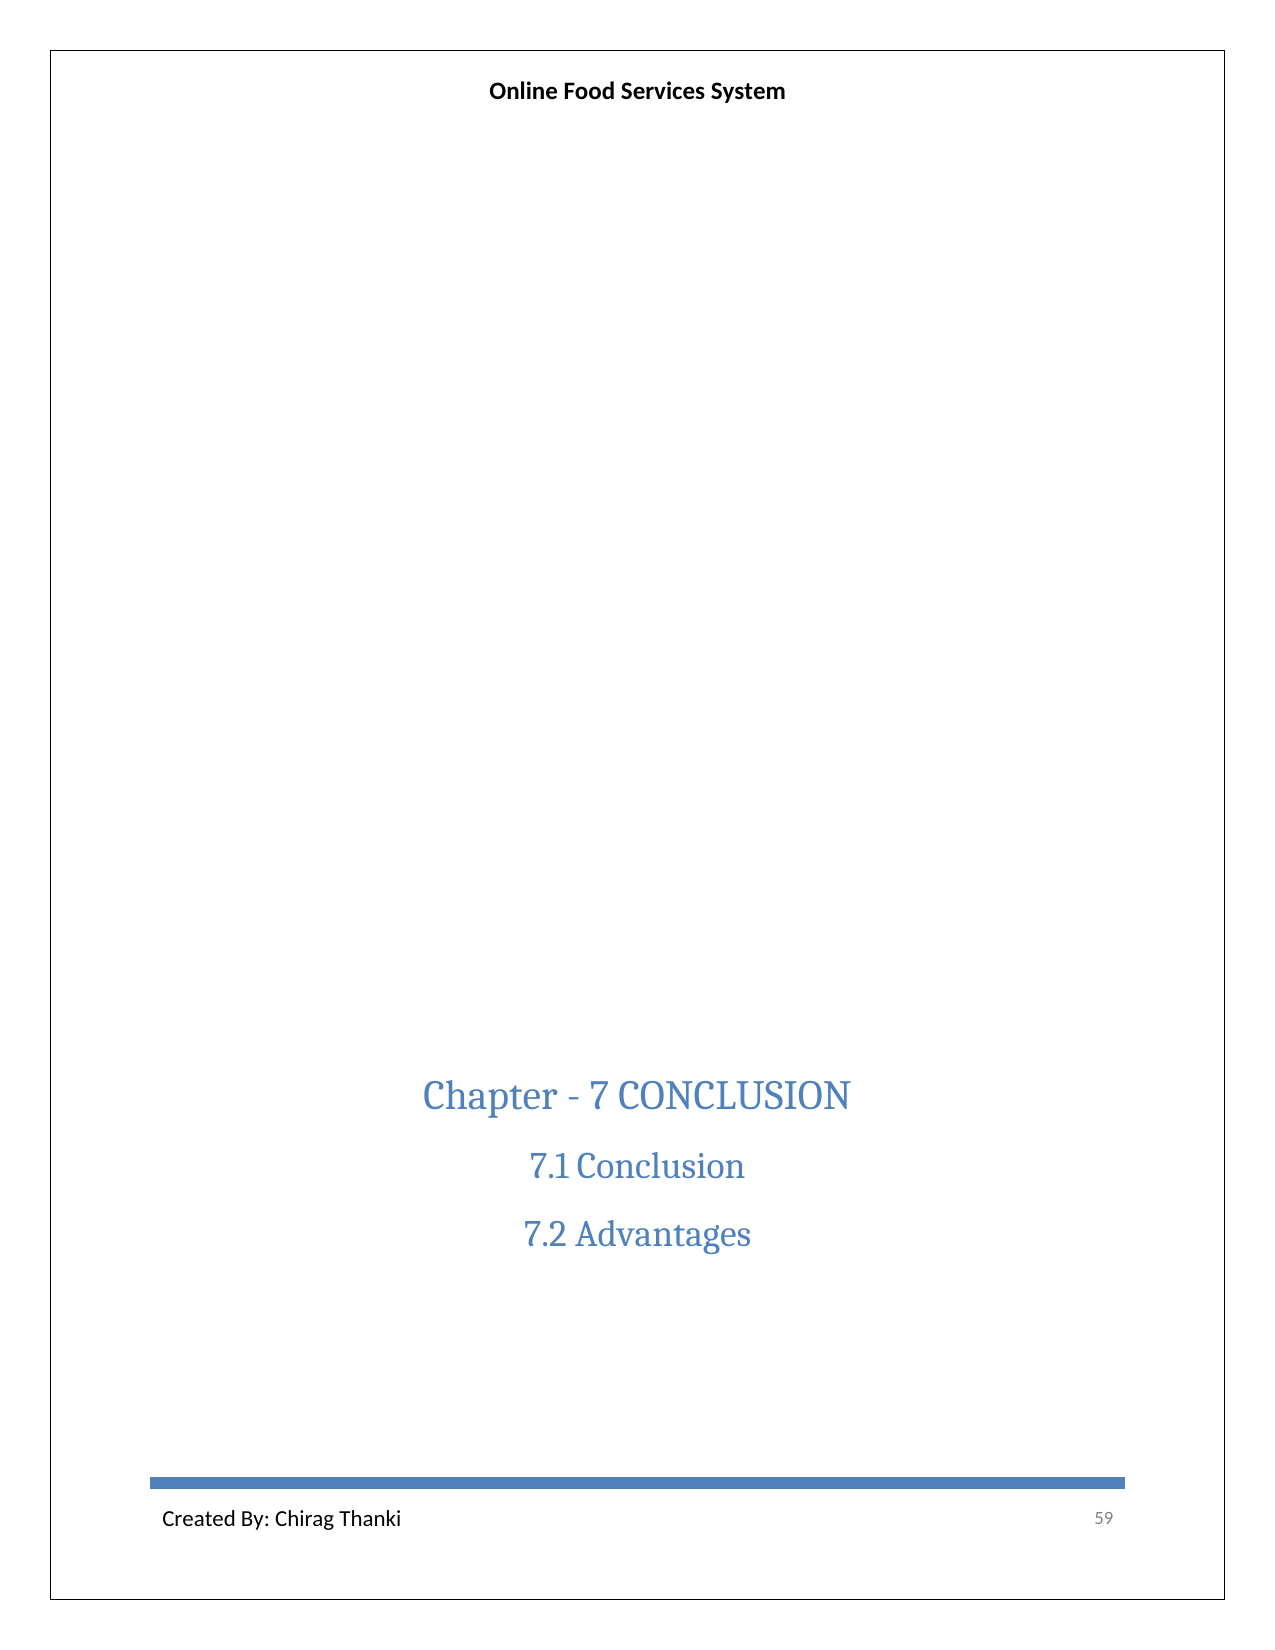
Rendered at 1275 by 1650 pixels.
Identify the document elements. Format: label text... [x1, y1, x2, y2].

subtitle 7.2 Advantages [150, 1213, 1125, 1256]
subtitle Chapter - 7 CONCLUSION [150, 1072, 1125, 1120]
subtitle 7.1 Conclusion [150, 1145, 1125, 1188]
